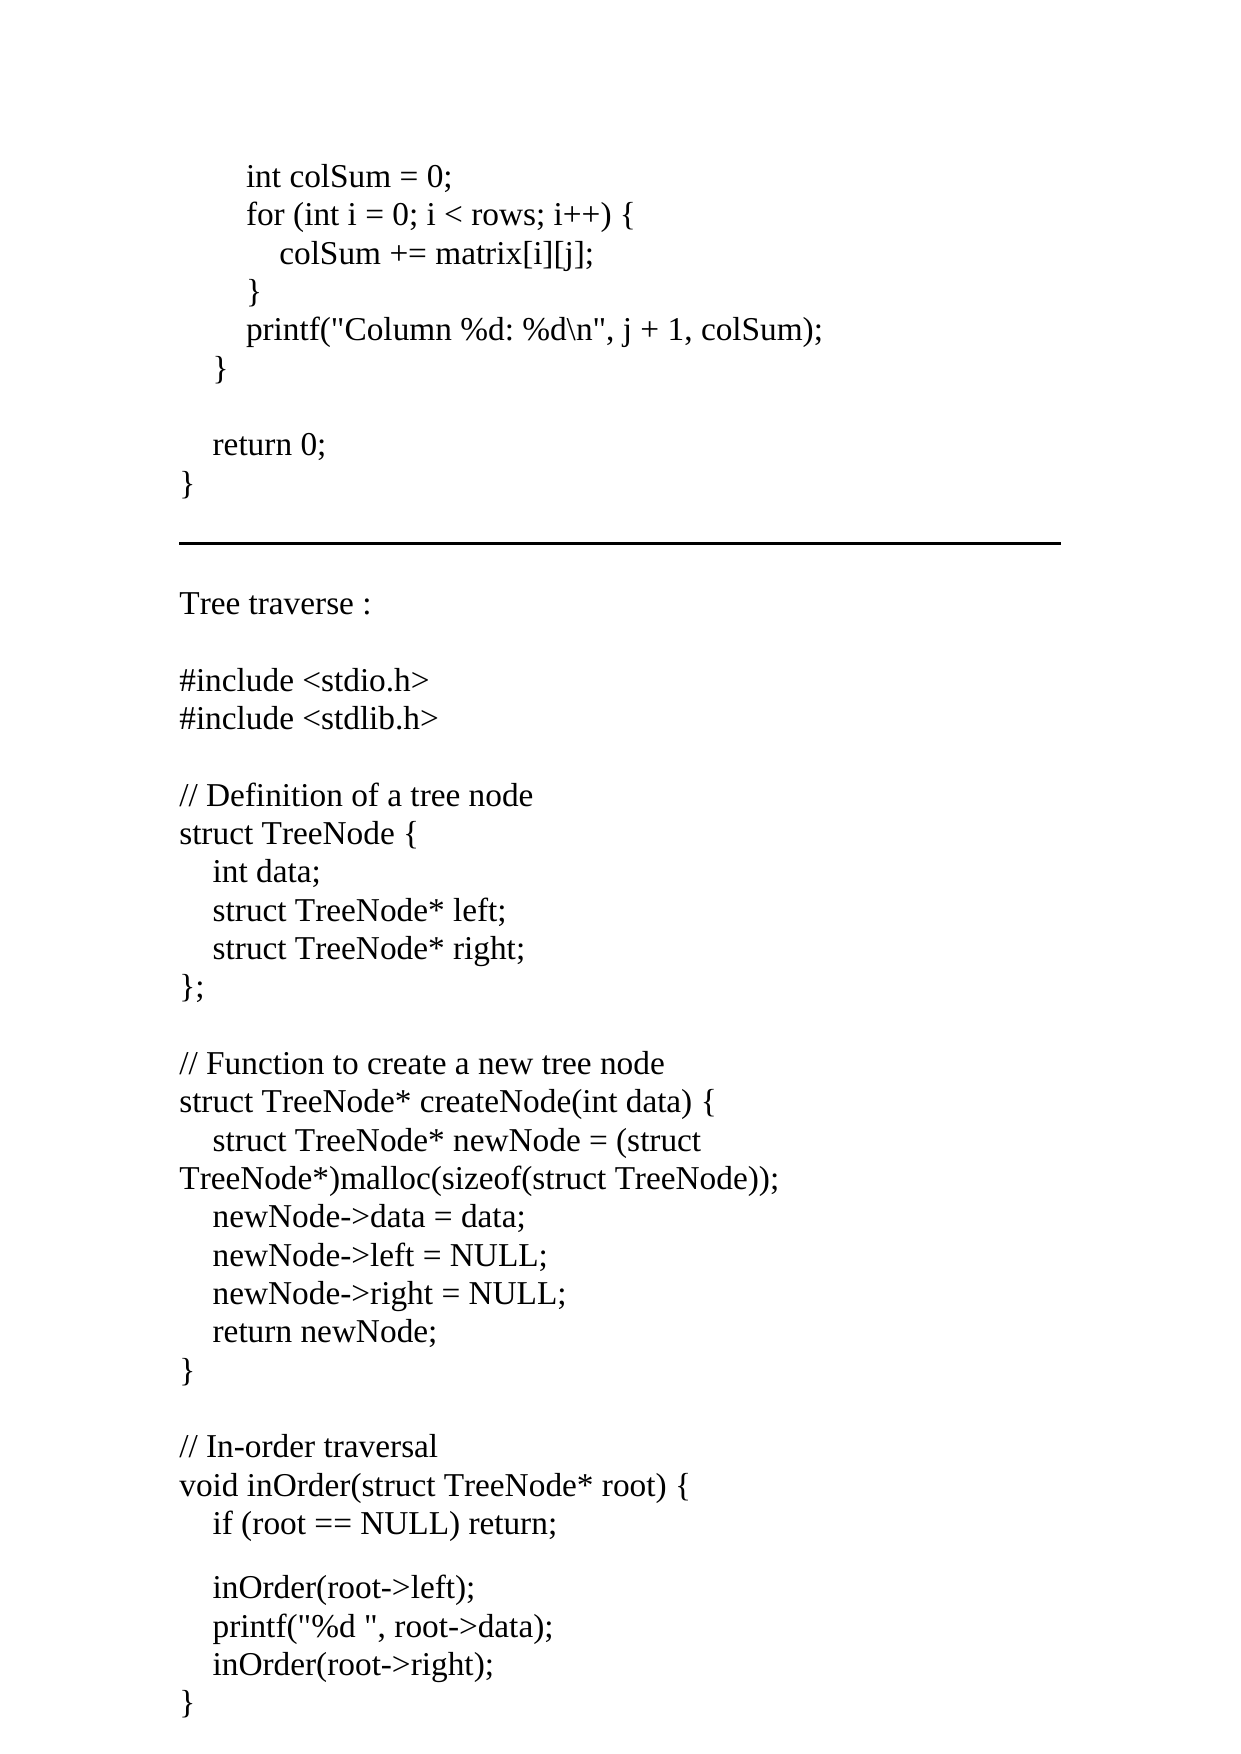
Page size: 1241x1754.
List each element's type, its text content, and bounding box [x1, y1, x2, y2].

text inOrder(root->left); [179, 1568, 1061, 1606]
text struct TreeNode* left; [179, 890, 1061, 928]
text int colSum = 0; [179, 156, 1061, 194]
text newNode->left = NULL; [179, 1235, 1061, 1273]
text #include <stdlib.h> [179, 698, 1061, 736]
text newNode->data = data; [179, 1196, 1061, 1235]
text // In-order traversal [179, 1426, 1061, 1465]
text struct TreeNode* createNode(int data) { [179, 1081, 1061, 1120]
text return 0; [179, 424, 1061, 463]
text #include <stdio.h> [179, 660, 1061, 698]
text for (int i = 0; i < rows; i++) { [179, 194, 1061, 233]
text void inOrder(struct TreeNode* root) { [179, 1465, 1061, 1503]
text // Definition of a tree node [179, 775, 1061, 813]
text // Function to create a new tree node [179, 1043, 1061, 1081]
text inOrder(root->right); [179, 1644, 1061, 1683]
text } [179, 463, 1061, 501]
text struct TreeNode { [179, 813, 1061, 851]
text colSum += matrix[i][j]; [179, 233, 1061, 271]
text if (root == NULL) return; [179, 1503, 1061, 1541]
text } [179, 271, 1061, 309]
text struct TreeNode* right; [179, 928, 1061, 966]
text newNode->right = NULL; [179, 1273, 1061, 1311]
text } [179, 1350, 1061, 1388]
text return newNode; [179, 1311, 1061, 1350]
text printf("%d ", root->data); [179, 1606, 1061, 1644]
text printf("Column %d: %d\n", j + 1, colSum); [179, 309, 1061, 348]
text Tree traverse : [179, 583, 1061, 621]
text int data; [179, 851, 1061, 890]
text } [179, 1683, 1061, 1721]
text } [179, 348, 1061, 386]
text struct TreeNode* newNode = (struct TreeNode*)malloc(sizeof(struct TreeNode)); [179, 1120, 1061, 1196]
text }; [179, 966, 1061, 1005]
